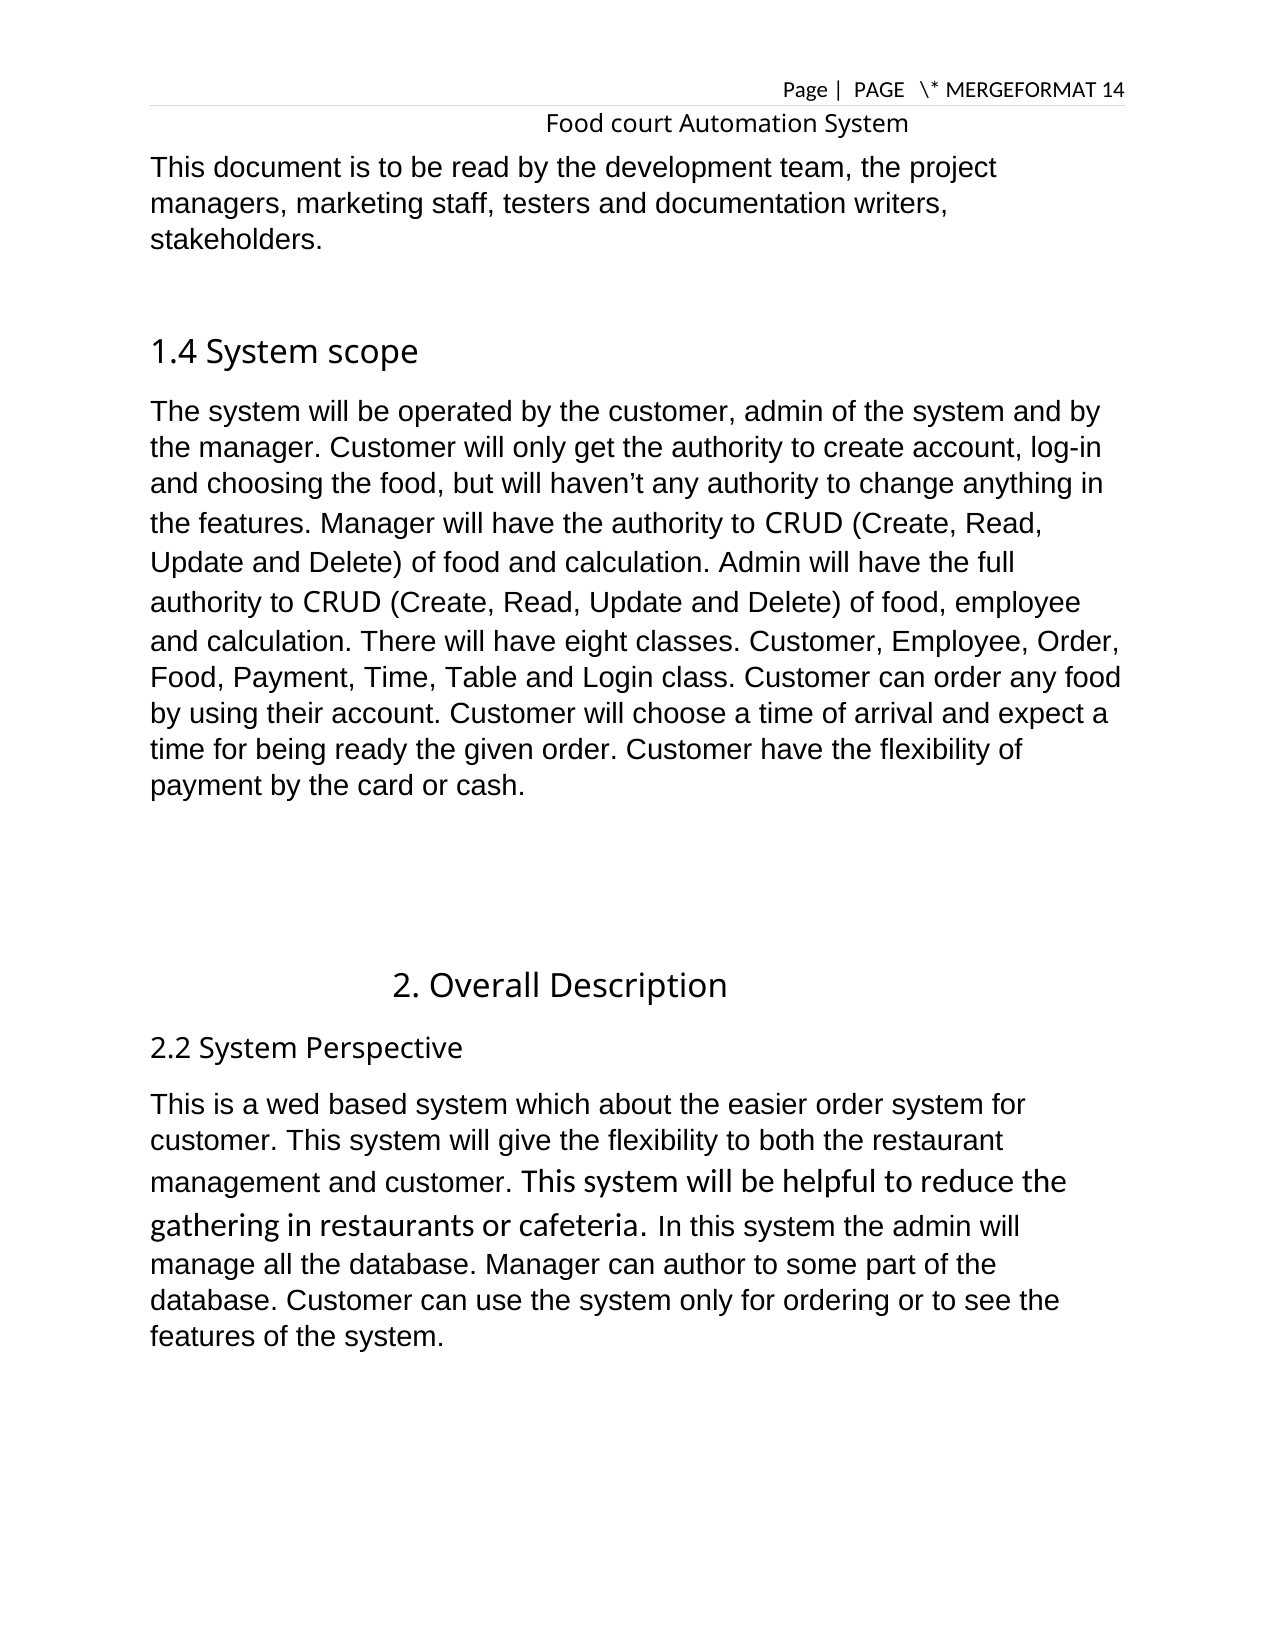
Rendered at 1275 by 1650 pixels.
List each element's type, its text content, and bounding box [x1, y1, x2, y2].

text 2.2 System Perspective [150, 1027, 1125, 1067]
text 2. Overall Description [150, 962, 1125, 1007]
text This document is to be read by the development team, the project managers, marketing staff, testers and documentation writers, stakeholders. [150, 150, 1125, 256]
text This is a wed based system which about the easier order system for customer. This system will give the flexibility to both the restaurant management and customer. This system will be helpful to reduce the gathering in restaurants or cafeteria. In this system the admin will manage all the database. Manager can author to some part of the database. Customer can use the system only for ordering or to see the features of the system. [150, 1087, 1125, 1353]
text The system will be operated by the customer, admin of the system and by the manager. Customer will only get the authority to create account, log-in and choosing the food, but will haven’t any authority to change anything in the features. Manager will have the authority to CRUD (Create, Read, Update and Delete) of food and calculation. Admin will have the full authority to CRUD (Create, Read, Update and Delete) of food, employee and calculation. There will have eight classes. Customer, Employee, Order, Food, Payment, Time, Table and Login class. Customer can order any food by using their account. Customer will choose a time of arrival and expect a time for being ready the given order. Customer have the flexibility of payment by the card or cash. [150, 393, 1125, 802]
text 1.4 System scope [150, 328, 1125, 373]
